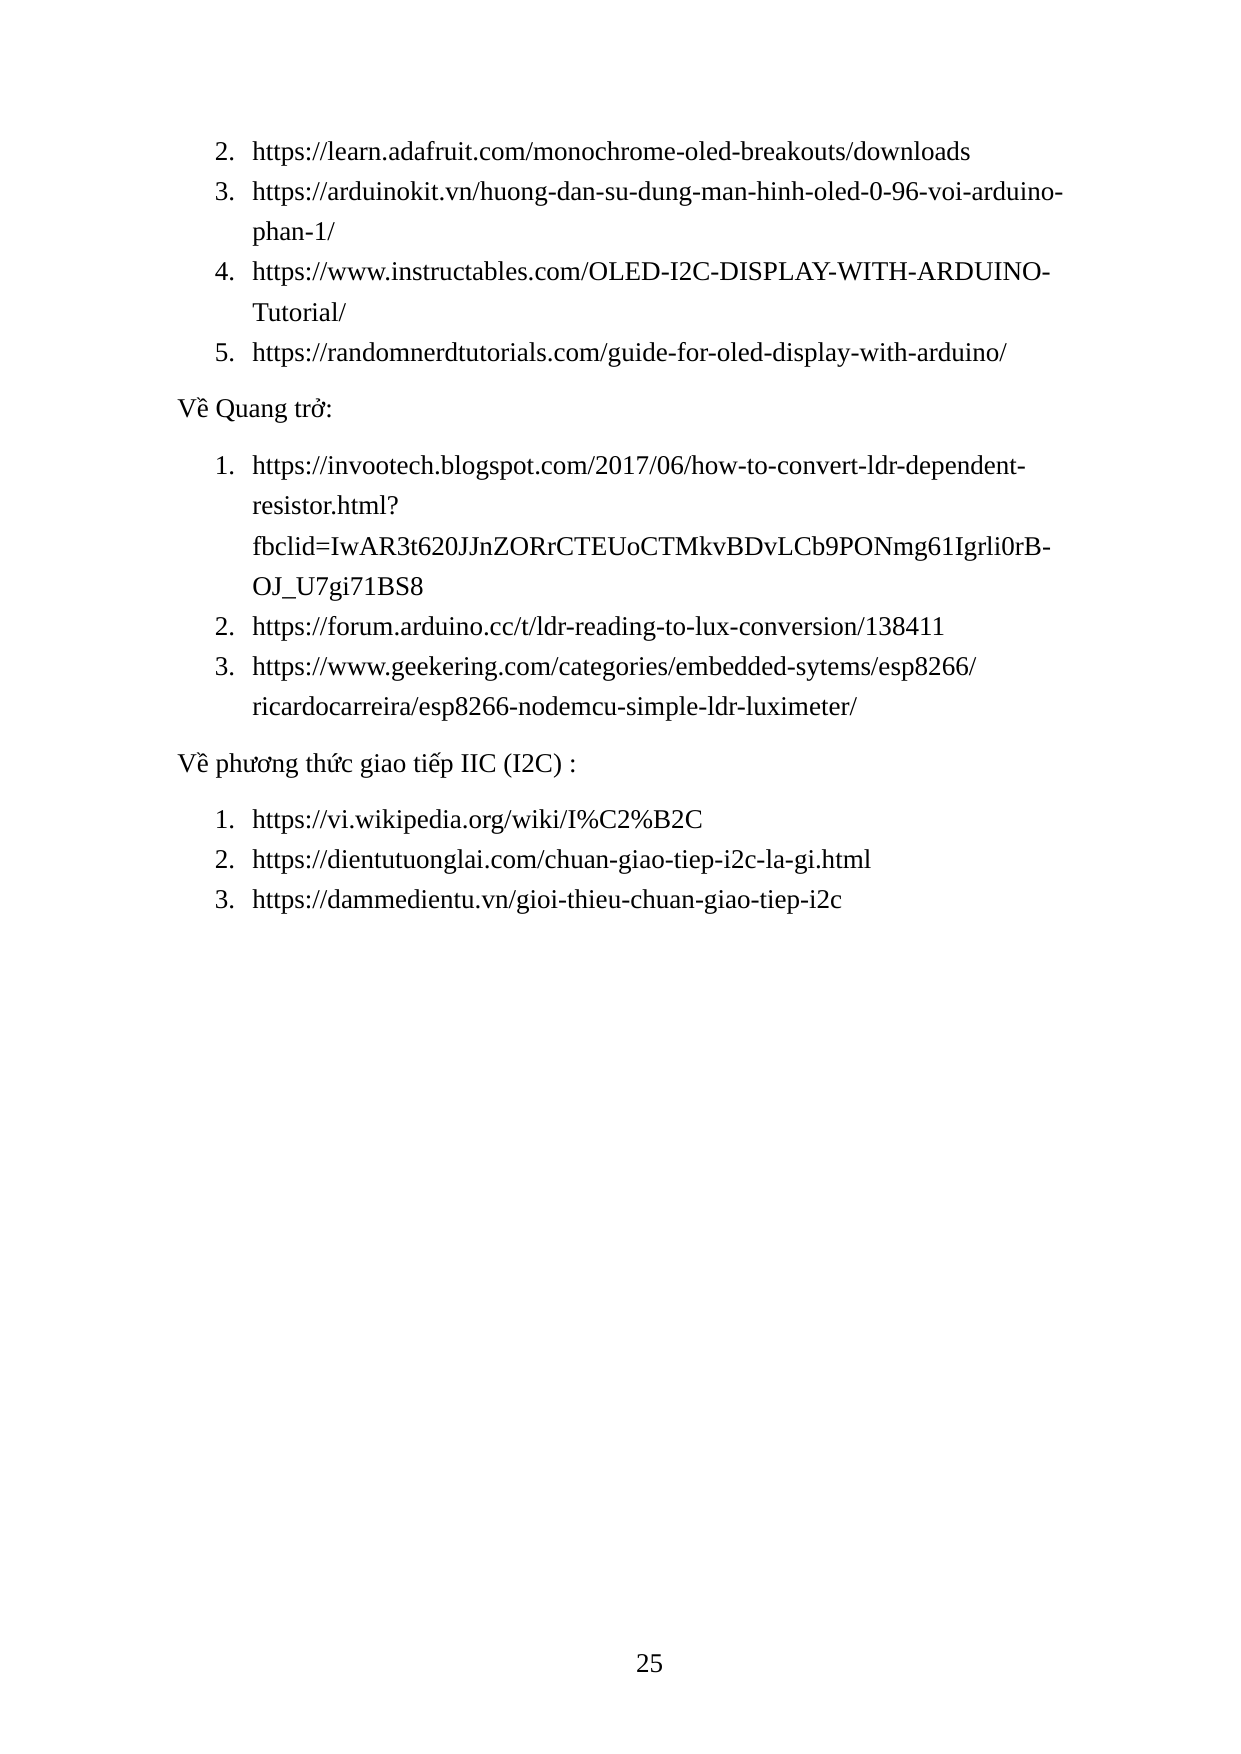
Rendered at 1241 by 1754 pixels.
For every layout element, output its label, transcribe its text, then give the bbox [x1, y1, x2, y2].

text Về Quang trở: [177, 389, 1122, 427]
list https://dientutuonglai.com/chuan-giao-tiep-i2c-la-gi.html [214, 840, 1122, 878]
text Về phương thức giao tiếp IIC (I2C) : [177, 744, 1122, 781]
list https://www.instructables.com/OLED-I2C-DISPLAY-WITH-ARDUINO-Tutorial/ [214, 252, 1122, 330]
list https://dammedientu.vn/gioi-thieu-chuan-giao-tiep-i2c [214, 880, 1122, 918]
list https://learn.adafruit.com/monochrome-oled-breakouts/downloads [214, 132, 1122, 169]
list https://vi.wikipedia.org/wiki/I%C2%B2C [214, 800, 1122, 838]
list https://invootech.blogspot.com/2017/06/how-to-convert-ldr-dependent-resistor.html?fbclid=IwAR3t620JJnZORrCTEUoCTMkvBDvLCb9PONmg61Igrli0rB-OJ_U7gi71BS8 [214, 446, 1122, 604]
list https://randomnerdtutorials.com/guide-for-oled-display-with-arduino/ [214, 333, 1122, 370]
list https://forum.arduino.cc/t/ldr-reading-to-lux-conversion/138411 [214, 607, 1122, 644]
list https://www.geekering.com/categories/embedded-sytems/esp8266/ricardocarreira/esp8266-nodemcu-simple-ldr-luximeter/ [214, 647, 1122, 725]
list https://arduinokit.vn/huong-dan-su-dung-man-hinh-oled-0-96-voi-arduino-phan-1/ [214, 172, 1122, 250]
